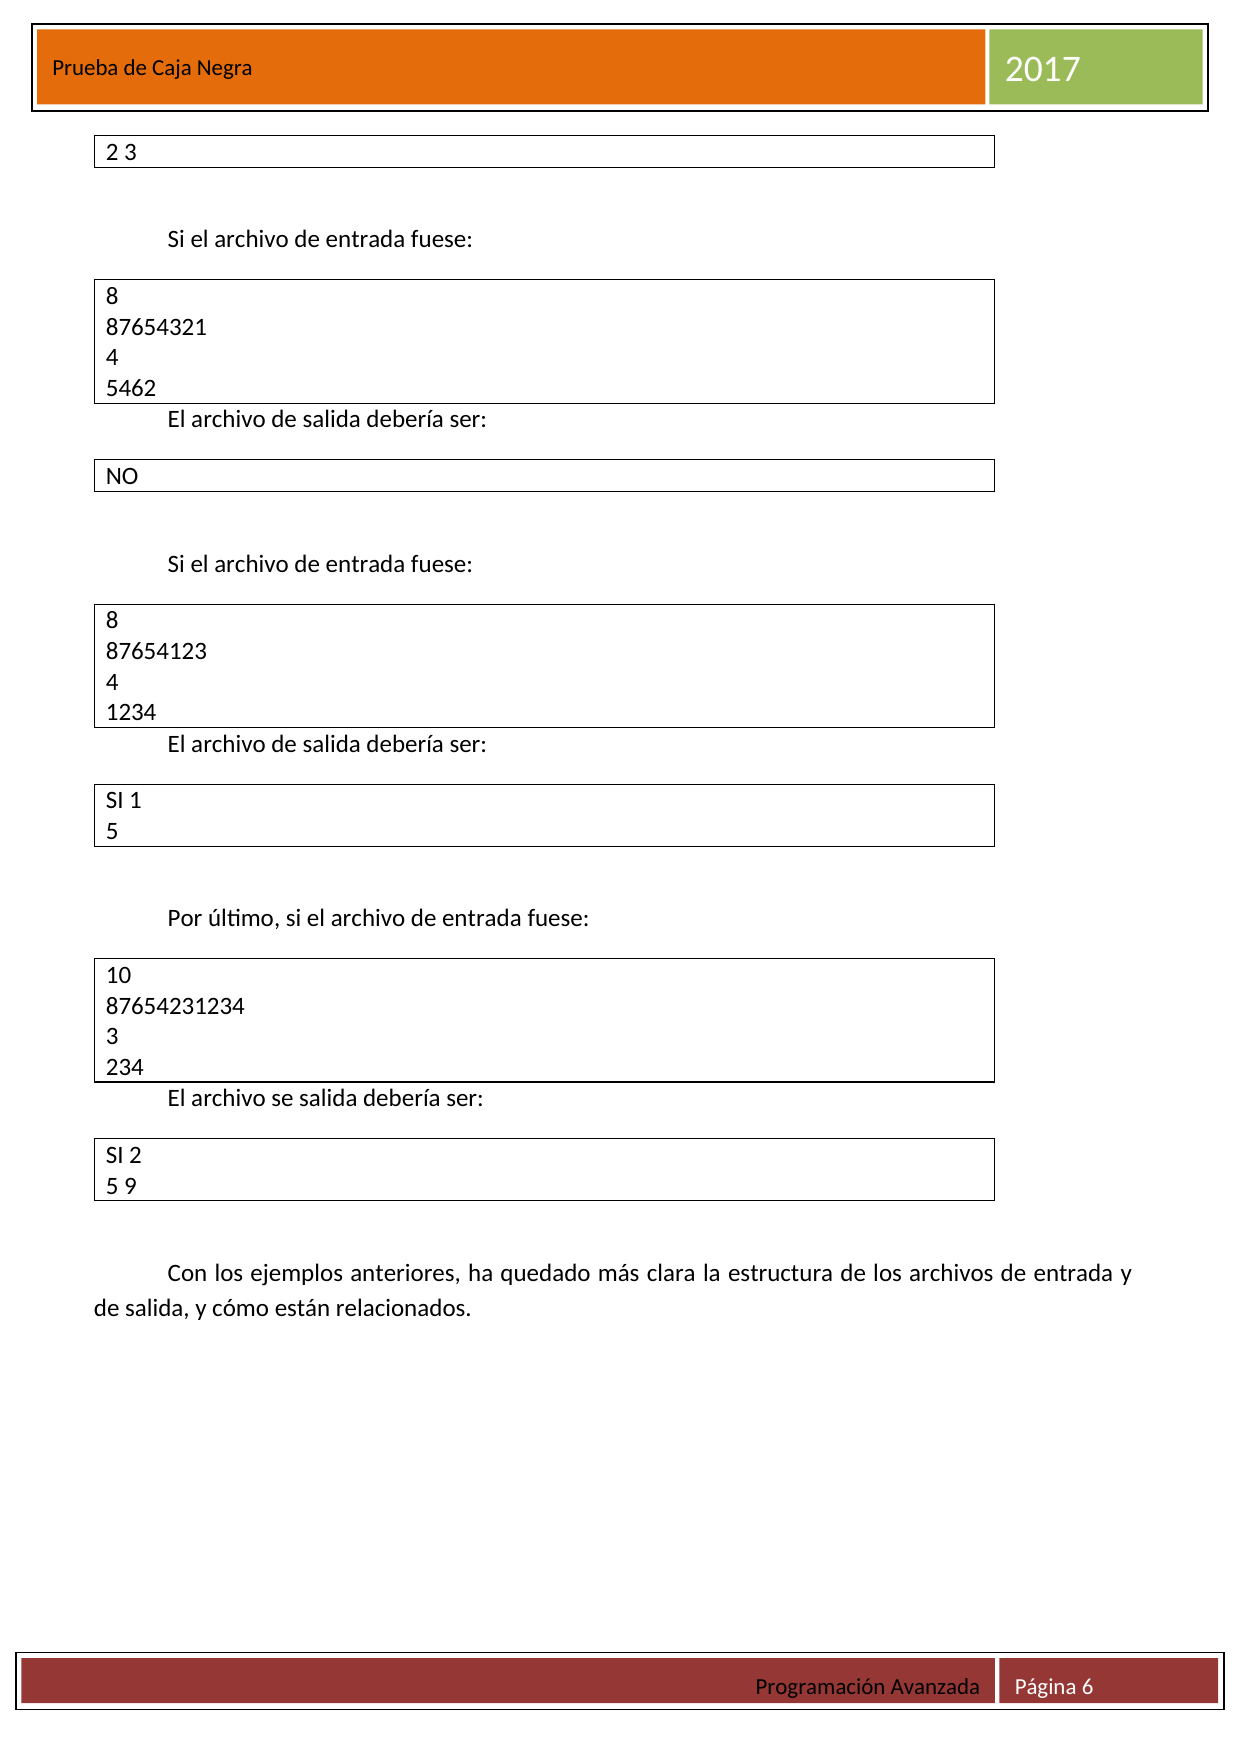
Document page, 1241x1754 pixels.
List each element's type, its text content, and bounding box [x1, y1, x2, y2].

table_header SI 2 5 9 [95, 1139, 994, 1200]
table_header 8 87654321 4 5462 [95, 280, 994, 402]
text Por último, si el archivo de entrada fuese: [94, 902, 1134, 933]
table_header SI 1 5 [95, 785, 994, 846]
table_header SI 2 2 3 [95, 136, 994, 167]
text Con los ejemplos anteriores, ha quedado más clara la estructura de los archivos de entrada y de salida, y cómo están relacionados. [94, 1257, 1134, 1323]
text El archivo se salida debería ser: [94, 1082, 1134, 1113]
table_header 8 87654123 4 1234 [95, 605, 994, 727]
text Si el archivo de entrada fuese: [94, 548, 1134, 578]
table_header 10 87654231234 3 234 [95, 959, 994, 1081]
table_header NO [95, 460, 994, 491]
text El archivo de salida debería ser: [94, 403, 1134, 434]
text El archivo de salida debería ser: [94, 728, 1134, 758]
text Si el archivo de entrada fuese: [94, 223, 1134, 254]
